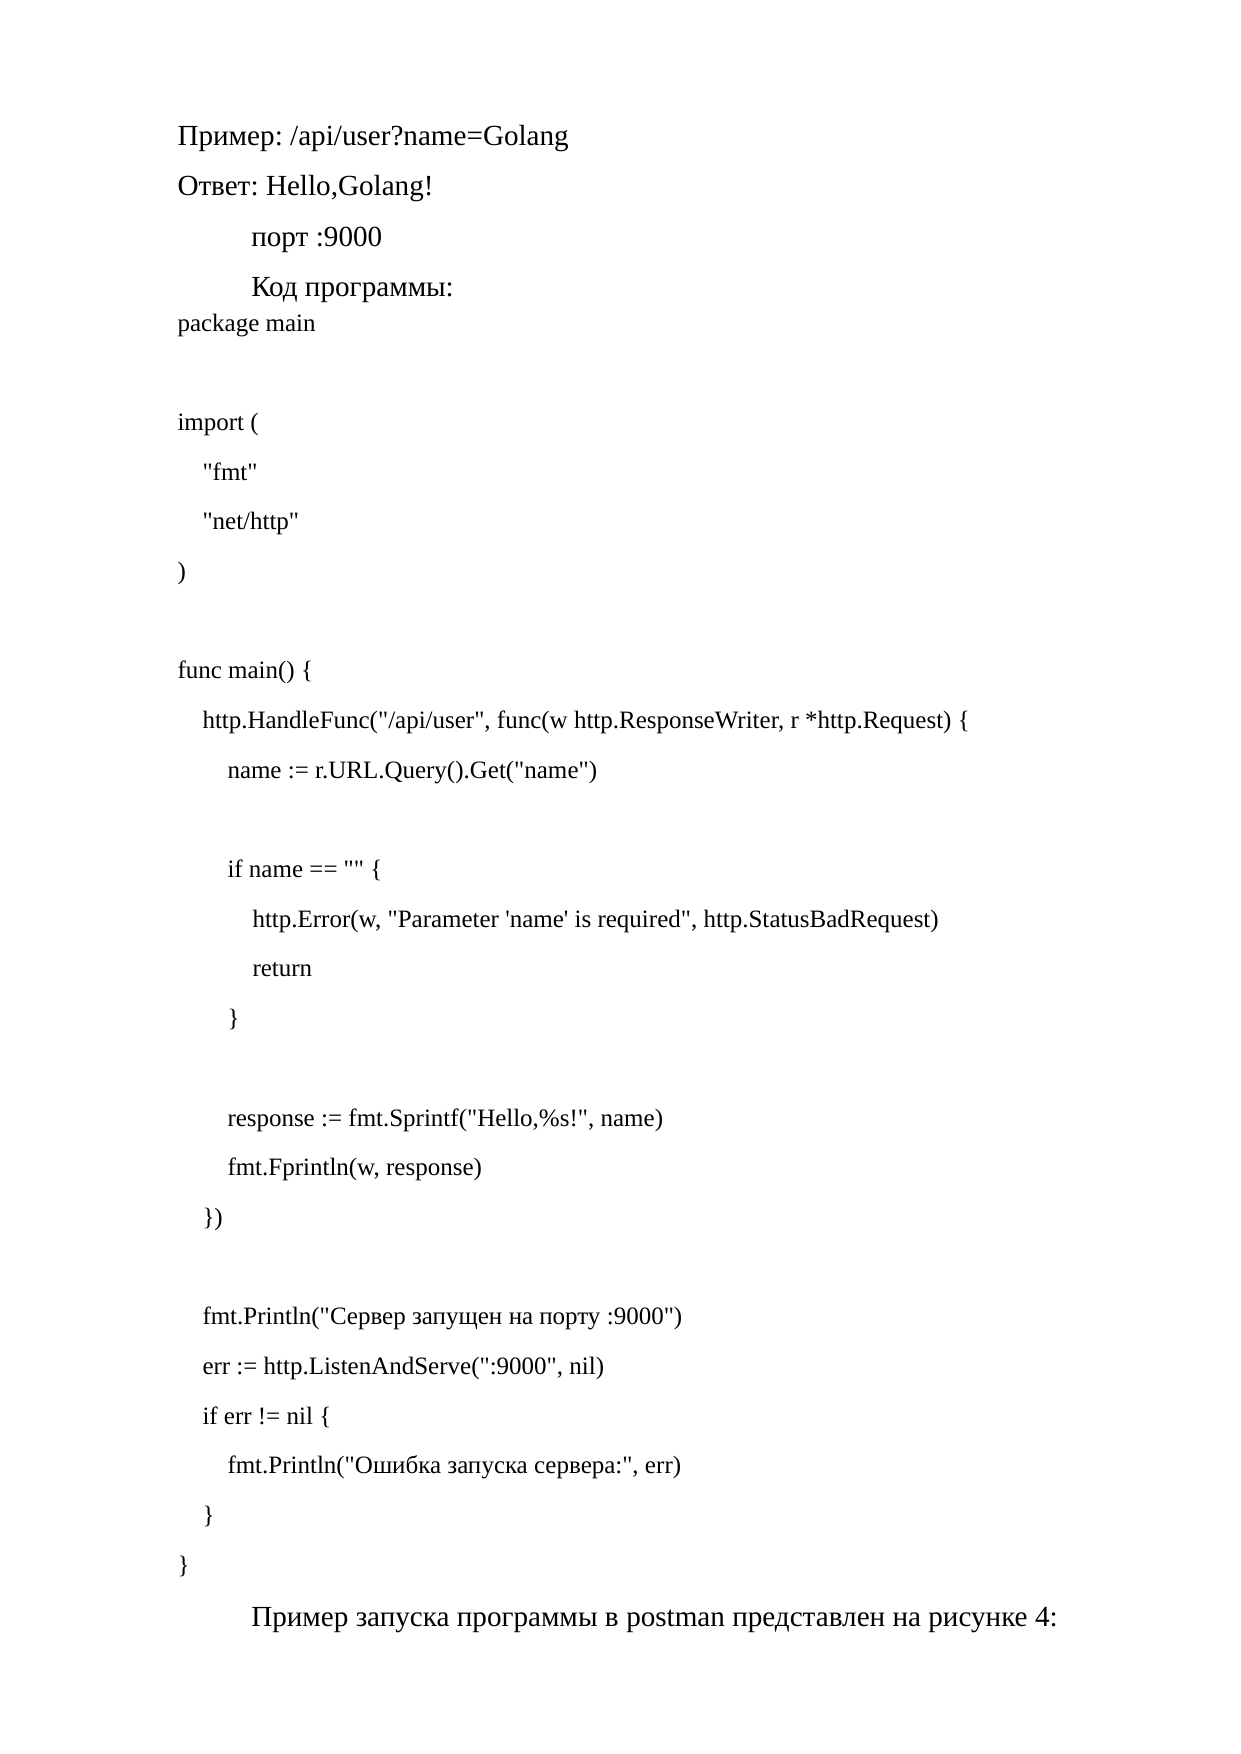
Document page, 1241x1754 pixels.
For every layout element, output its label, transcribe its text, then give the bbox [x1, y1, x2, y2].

text ) [177, 556, 1152, 585]
text "net/http" [177, 506, 1152, 535]
text if err != nil { [177, 1401, 1152, 1429]
text err := http.ListenAndServe(":9000", nil) [177, 1351, 1152, 1380]
text fmt.Println("Ошибка запуска сервера:", err) [177, 1450, 1152, 1479]
text name := r.URL.Query().Get("name") [177, 755, 1152, 783]
text } [177, 1550, 1152, 1578]
text fmt.Fprintln(w, response) [177, 1152, 1152, 1181]
text import ( [177, 407, 1152, 436]
text } [177, 1003, 1152, 1032]
text func main() { [177, 655, 1152, 684]
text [177, 118, 1152, 202]
text "fmt" [177, 457, 1152, 485]
text http.HandleFunc("/api/user", func(w http.ResponseWriter, r *http.Request) { [177, 705, 1152, 734]
text http.Error(w, "Parameter 'name' is required", http.StatusBadRequest) [177, 904, 1152, 933]
text Пример запуска программы в postman представлен на рисунке 4: [177, 1599, 1152, 1633]
text if name == "" { [177, 854, 1152, 883]
text return [177, 953, 1152, 982]
text } [177, 1500, 1152, 1529]
text response := fmt.Sprintf("Hello,%s!", name) [177, 1103, 1152, 1131]
text Код программы: [177, 269, 1152, 303]
text порт :9000 [177, 219, 1152, 252]
text fmt.Println("Сервер запущен на порту :9000") [177, 1301, 1152, 1330]
text }) [177, 1202, 1152, 1231]
text package main [177, 308, 1152, 336]
